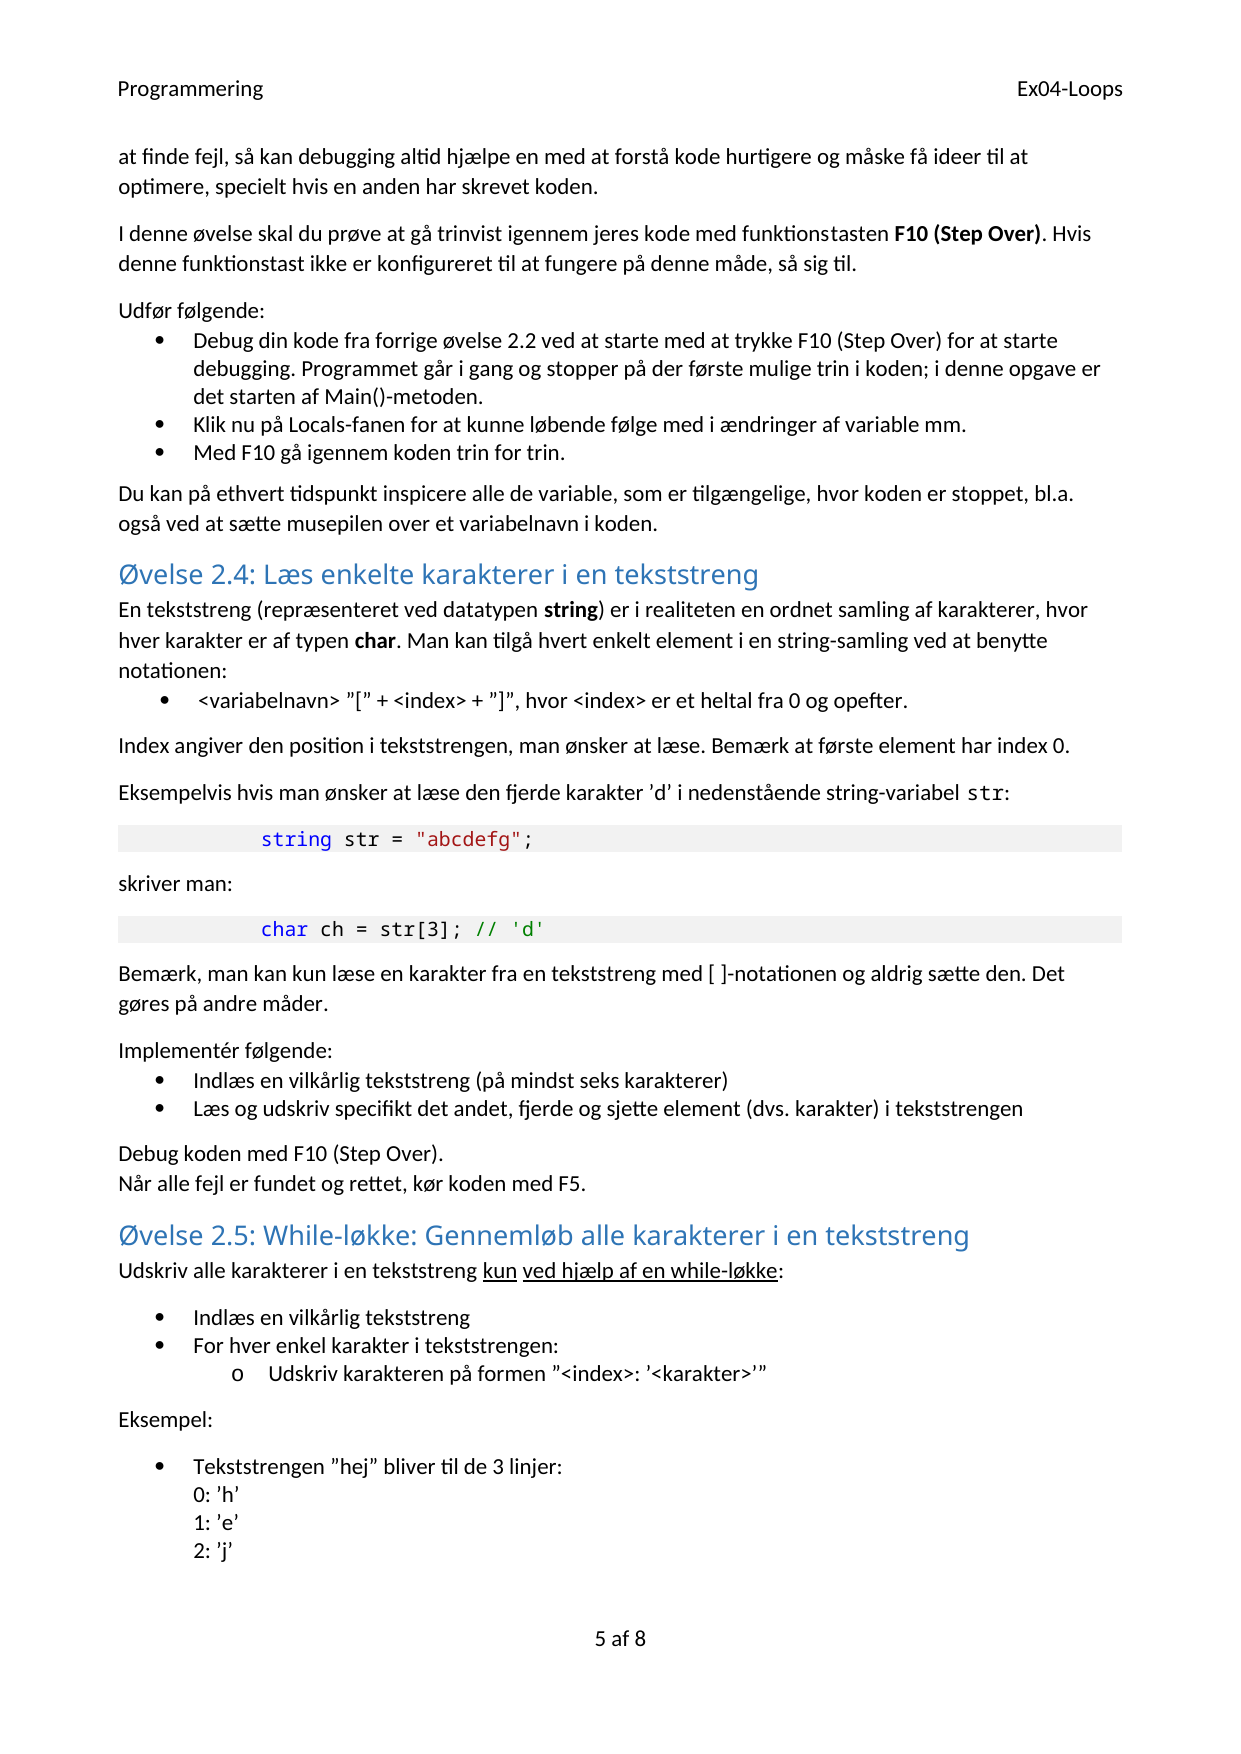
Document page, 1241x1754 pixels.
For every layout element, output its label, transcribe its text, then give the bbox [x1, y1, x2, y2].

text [118, 142, 1122, 200]
subtitle Øvelse 2.5: While-løkke: Gennemløb alle karakterer i en tekststreng [118, 1216, 1122, 1253]
text Bemærk, man kan kun læse en karakter fra en tekststreng med [ ]-notationen og aldrig sætte den. Det gøres på andre måder. [118, 959, 1122, 1017]
list Debug din kode fra forrige øvelse 2.2 ved at starte med at trykke F10 (Step Over) for at starte debugging. Programmet går i gang og stopper på der første mulige trin i koden; i denne opgave er det starten af Main()-metoden. [156, 326, 1122, 410]
subtitle Øvelse 2.4: Læs enkelte karakterer i en tekststreng [118, 556, 1122, 593]
text Eksempel: [118, 1405, 1122, 1433]
list Indlæs en vilkårlig tekststreng (på mindst seks karakterer) [156, 1067, 1122, 1094]
text string str = "abcdefg"; [118, 825, 1122, 852]
text Index angiver den position i tekststrengen, man ønsker at læse. Bemærk at første element har index 0. [118, 731, 1122, 759]
list Læs og udskriv specifikt det andet, fjerde og sjette element (dvs. karakter) i tekststrengen [156, 1094, 1122, 1123]
text Debug koden med F10 (Step Over). Når alle fejl er fundet og rettet, kør koden med F5. [118, 1139, 1122, 1197]
list Klik nu på Locals-fanen for at kunne løbende følge med i ændringer af variable mm. [156, 410, 1122, 438]
text char ch = str[3]; // 'd' [118, 916, 1122, 943]
list Indlæs en vilkårlig tekststreng [156, 1303, 1122, 1331]
list Tekststrengen ”hej” bliver til de 3 linjer: 0: ’h’ 1: ’e’ 2: ’j’ [156, 1452, 1122, 1564]
text Du kan på ethvert tidspunkt inspicere alle de variable, som er tilgængelige, hvor koden er stoppet, bl.a. også ved at sætte musepilen over et variabelnavn i koden. [118, 479, 1122, 537]
text Udfør følgende: [118, 296, 1122, 324]
list For hver enkel karakter i tekststrengen: [156, 1331, 1122, 1359]
text skriver man: [118, 869, 1122, 897]
text I denne øvelse skal du prøve at gå trinvist igennem jeres kode med funktionstasten F10 (Step Over). Hvis denne funktionstast ikke er konfigureret til at fungere på denne måde, så sig til. [118, 219, 1122, 277]
list <variabelnavn> ”[” + <index> + ”]”, hvor <index> er et heltal fra 0 og opefter. [161, 686, 1122, 714]
list Med F10 gå igennem koden trin for trin. [156, 438, 1122, 466]
list Udskriv karakteren på formen ”<index>: ’<karakter>’” [231, 1359, 1122, 1388]
text Udskriv alle karakterer i en tekststreng kun ved hjælp af en while-løkke: [118, 1256, 1122, 1284]
text Eksempelvis hvis man ønsker at læse den fjerde karakter ’d’ i nedenstående string-variabel str: [118, 778, 1122, 806]
text Implementér følgende: [118, 1036, 1122, 1064]
text En tekststreng (repræsenteret ved datatypen string) er i realiteten en ordnet samling af karakterer, hvor hver karakter er af typen char. Man kan tilgå hvert enkelt element i en string-samling ved at benytte notationen: [118, 596, 1122, 684]
